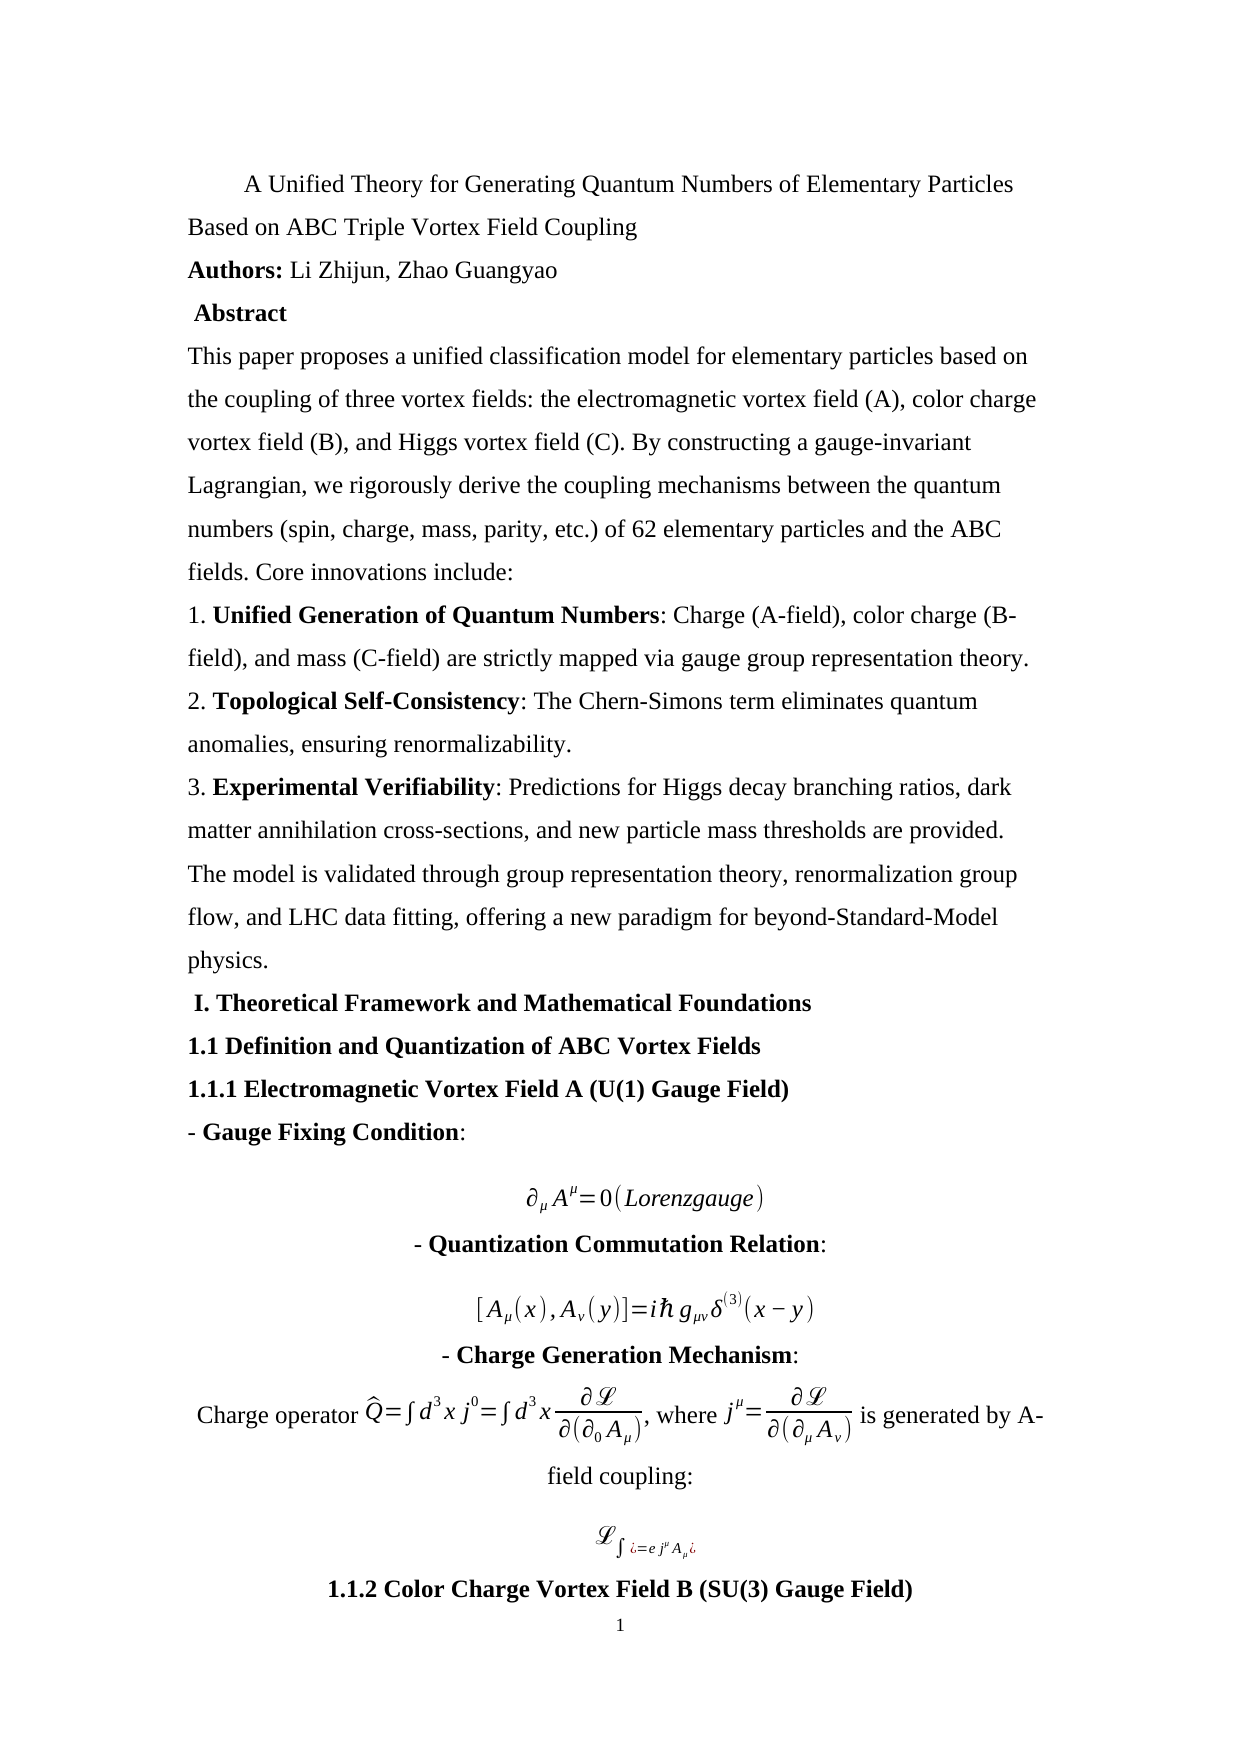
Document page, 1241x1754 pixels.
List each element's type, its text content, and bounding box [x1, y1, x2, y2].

text A Unified Theory for Generating Quantum Numbers of Elementary Particles Based on ABC Triple Vortex Field Coupling Authors: Li Zhijun, Zhao Guangyao Abstract This paper proposes a unified classification model for elementary particles based on the coupling of three vortex fields: the electromagnetic vortex field (A), color charge vortex field (B), and Higgs vortex field (C). By constructing a gauge-invariant Lagrangian, we rigorously derive the coupling mechanisms between the quantum numbers (spin, charge, mass, parity, etc.) of 62 elementary particles and the ABC fields. Core innovations include: 1. Unified Generation of Quantum Numbers: Charge (A-field), color charge (B-field), and mass (C-field) are strictly mapped via gauge group representation theory. 2. Topological Self-Consistency: The Chern-Simons term eliminates quantum anomalies, ensuring renormalizability. 3. Experimental Verifiability: Predictions for Higgs decay branching ratios, dark matter annihilation cross-sections, and new particle mass thresholds are provided. The model is validated through group representation theory, renormalization group flow, and LHC data fitting, offering a new paradigm for beyond-Standard-Model physics. I. Theoretical Framework and Mathematical Foundations 1.1 Definition and Quantization of ABC Vortex Fields 1.1.1 Electromagnetic Vortex Field A (U(1) Gauge Field) - Gauge Fixing Condition: [187, 169, 1053, 1146]
text - Charge Generation Mechanism: Charge operator , where is generated by A-field coupling: [187, 1291, 1053, 1489]
text - Quantization Commutation Relation: [187, 1179, 1053, 1257]
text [187, 1523, 1053, 1603]
